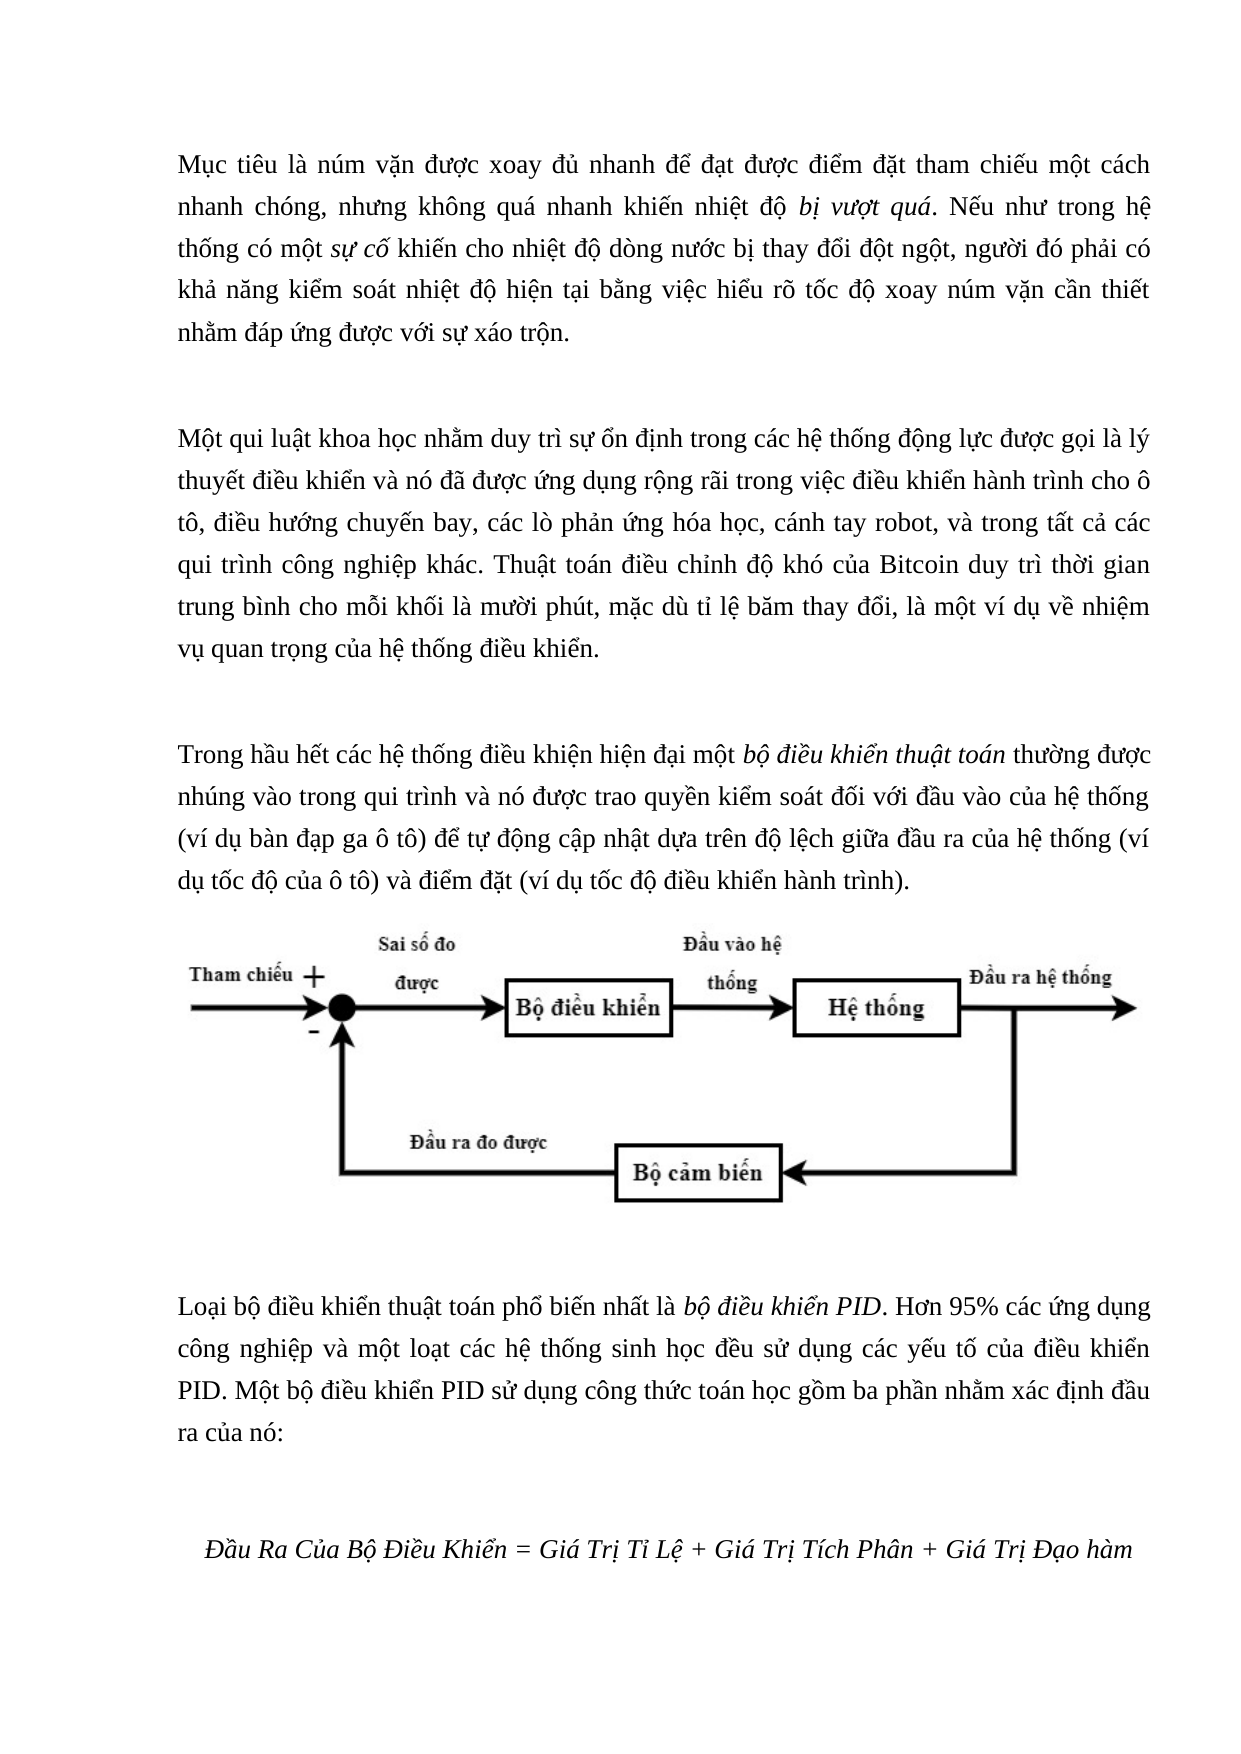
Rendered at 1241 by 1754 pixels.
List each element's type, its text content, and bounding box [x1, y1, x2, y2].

text Loại bộ điều khiển thuật toán phổ biến nhất là bộ điều khiển PID. Hơn 95% các ứng dụng công nghiệp và một loạt các hệ thống sinh học đều sử dụng các yếu tố của điều khiển PID. Một bộ điều khiển PID sử dụng công thức toán học gồm ba phần nhằm xác định đầu ra của nó: [177, 1290, 1152, 1447]
picture [177, 923, 1152, 1204]
text Đầu Ra Của Bộ Điều Khiển = Giá Trị Tỉ Lệ + Giá Trị Tích Phân + Giá Trị Đạo hàm [177, 1533, 1152, 1564]
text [177, 148, 1152, 347]
text Một qui luật khoa học nhằm duy trì sự ổn định trong các hệ thống động lực được gọi là lý thuyết điều khiển và nó đã được ứng dụng rộng rãi trong việc điều khiển hành trình cho ô tô, điều hướng chuyến bay, các lò phản ứng hóa học, cánh tay robot, và trong tất cả các qui trình công nghiệp khác. Thuật toán điều chỉnh độ khó của Bitcoin duy trì thời gian trung bình cho mỗi khối là mười phút, mặc dù tỉ lệ băm thay đổi, là một ví dụ về nhiệm vụ quan trọng của hệ thống điều khiển. [177, 422, 1152, 663]
text Trong hầu hết các hệ thống điều khiện hiện đại một bộ điều khiển thuật toán thường được nhúng vào trong qui trình và nó được trao quyền kiểm soát đối với đầu vào của hệ thống (ví dụ bàn đạp ga ô tô) để tự động cập nhật dựa trên độ lệch giữa đầu ra của hệ thống (ví dụ tốc độ của ô tô) và điểm đặt (ví dụ tốc độ điều khiển hành trình). [177, 738, 1152, 896]
